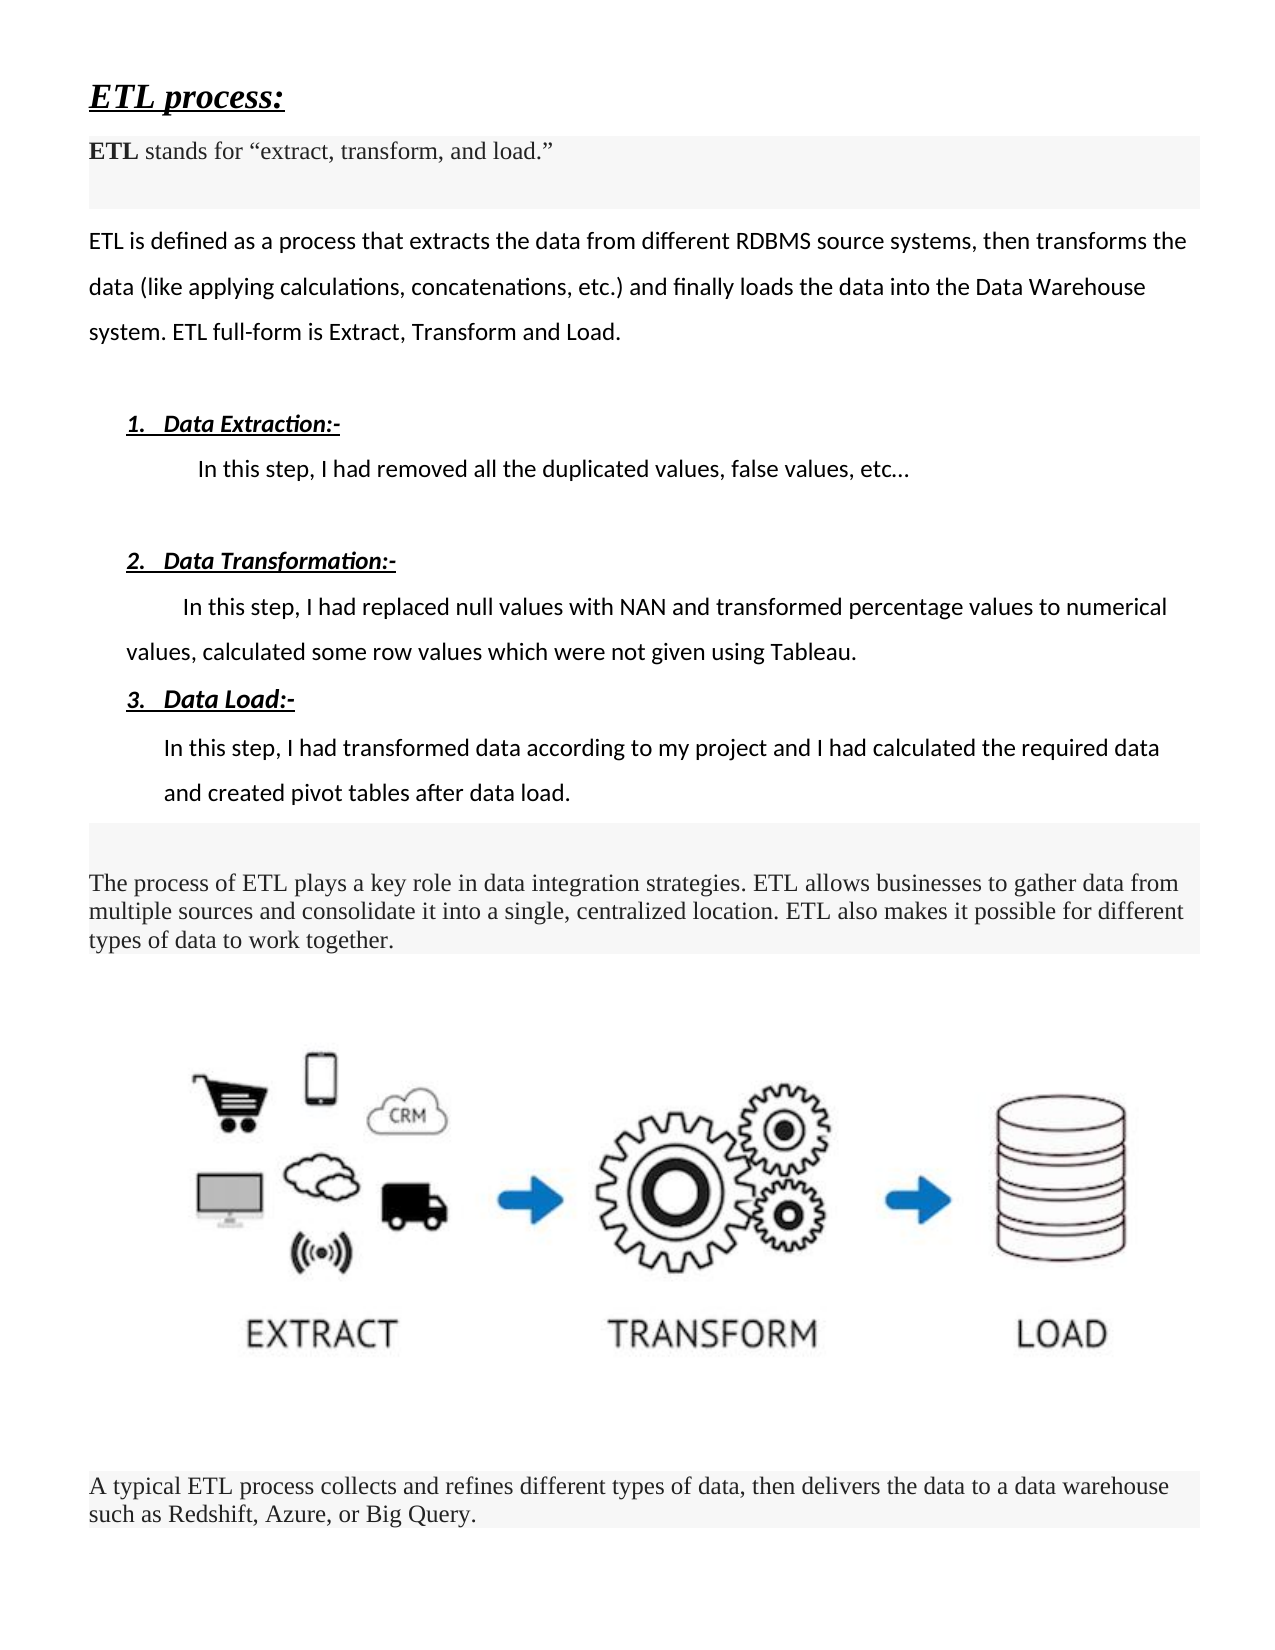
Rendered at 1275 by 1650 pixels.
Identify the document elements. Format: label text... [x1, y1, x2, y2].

list In this step, I had transformed data according to my project and I had calculated the required data and created pivot tables after data load. [164, 732, 1200, 808]
picture [126, 1019, 1231, 1401]
list Data Transformation:- [126, 545, 1200, 576]
list Data Extraction:- [126, 408, 1200, 438]
text A typical ETL process collects and refines different types of data, then delivers the data to a data warehouse such as Redshift, Azure, or Big Query. [89, 1471, 1200, 1528]
text The process of ETL plays a key role in data integration strategies. ETL allows businesses to gather data from multiple sources and consolidate it into a single, centralized location. ETL also makes it possible for different types of data to work together. [89, 868, 1200, 954]
list In this step, I had removed all the duplicated values, false values, etc… [164, 454, 1200, 484]
text ETL process: [89, 75, 1200, 116]
list Data Load:- [126, 682, 1200, 715]
text ETL stands for “extract, transform, and load.” [89, 136, 1200, 165]
text ETL is defined as a process that extracts the data from different RDBMS source systems, then transforms the data (like applying calculations, concatenations, etc.) and finally loads the data into the Data Warehouse system. ETL full-form is Extract, Transform and Load. [89, 225, 1200, 347]
text In this step, I had replaced null values with NAN and transformed percentage values to numerical values, calculated some row values which were not given using Tableau. [126, 591, 1200, 667]
